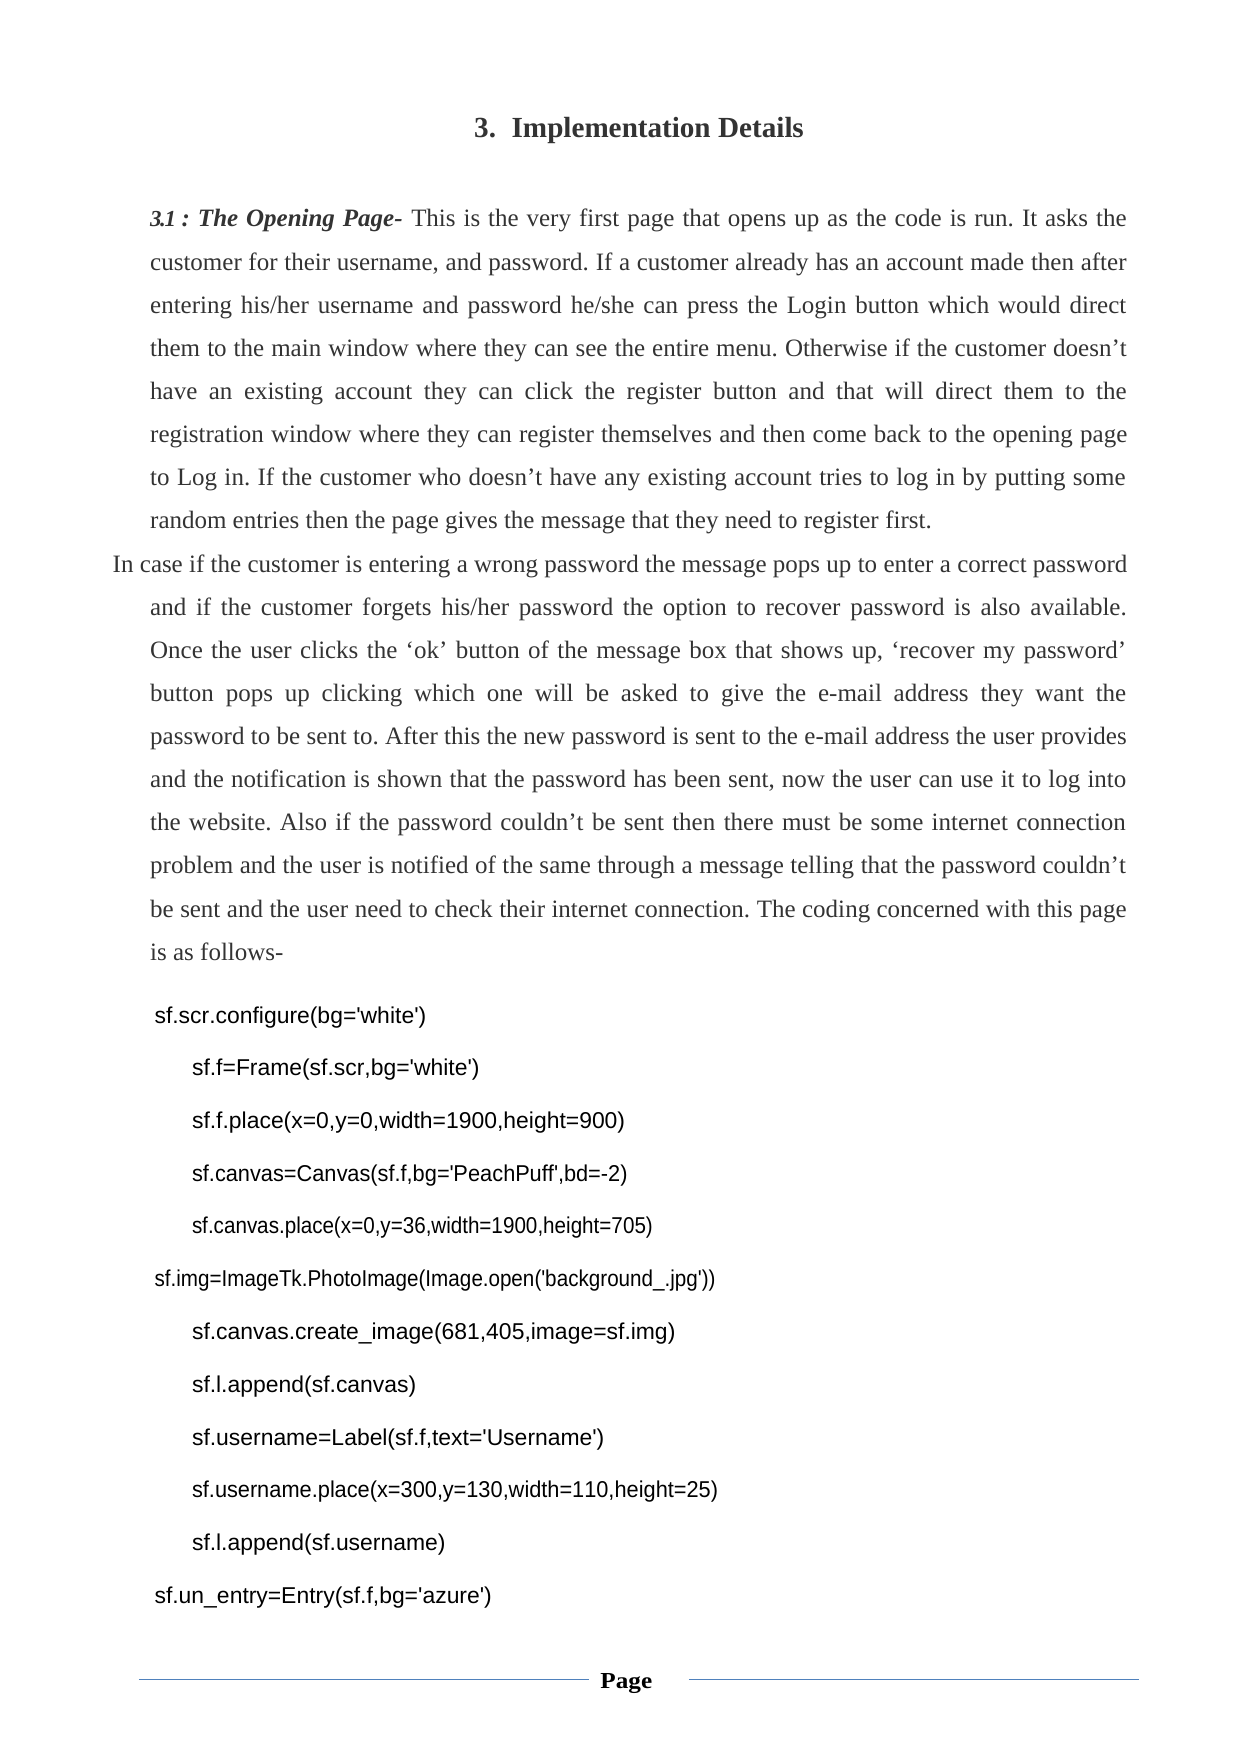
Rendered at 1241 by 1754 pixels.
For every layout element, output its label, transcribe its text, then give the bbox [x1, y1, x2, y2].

subtitle Implementation Details [474, 110, 1142, 144]
list : The Opening Page- This is the very first page that opens up as the code is run. It asks the customer for their username, and password. If a customer already has an account made then after entering his/her username and password he/she can press the Login button which would direct them to the main window where they can see the entire menu. Otherwise if the customer doesn’t have an existing account they can click the register button and that will direct them to the registration window where they can register themselves and then come back to the opening page to Log in. If the customer who doesn’t have any existing account tries to log in by putting some random entries then the page gives the message that they need to register first. [150, 203, 1128, 534]
text sf.un_entry=Entry(sf.f,bg='azure') [154, 1582, 1142, 1608]
text sf.scr.configure(bg='white') sf.f=Frame(sf.scr,bg='white') sf.f.place(x=0,y=0,width=1900,height=900) sf.canvas=Canvas(sf.f,bg='PeachPuff',bd=-2) sf.canvas.place(x=0,y=36,width=1900,height=705) [154, 1002, 657, 1239]
text In case if the customer is entering a wrong password the message pops up to enter a correct password and if the customer forgets his/her password the option to recover password is also available. Once the user clicks the ‘ok’ button of the message box that shows up, ‘recover my password’ button pops up clicking which one will be asked to give the e-mail address they want the password to be sent to. After this the new password is sent to the e-mail address the user provides and the notification is shown that the password has been sent, now the user can use it to log into the website. Also if the password couldn’t be sent then there must be some internet connection problem and the user is notified of the same through a message telling that the password couldn’t be sent and the user need to check their internet connection. The coding concerned with this page is as follows- [112, 549, 1128, 966]
text sf.img=ImageTk.PhotoImage(Image.open('background_.jpg')) sf.canvas.create_image(681,405,image=sf.img) sf.l.append(sf.canvas) sf.username=Label(sf.f,text='Username') sf.username.place(x=300,y=130,width=110,height=25) sf.l.append(sf.username) [154, 1265, 776, 1555]
